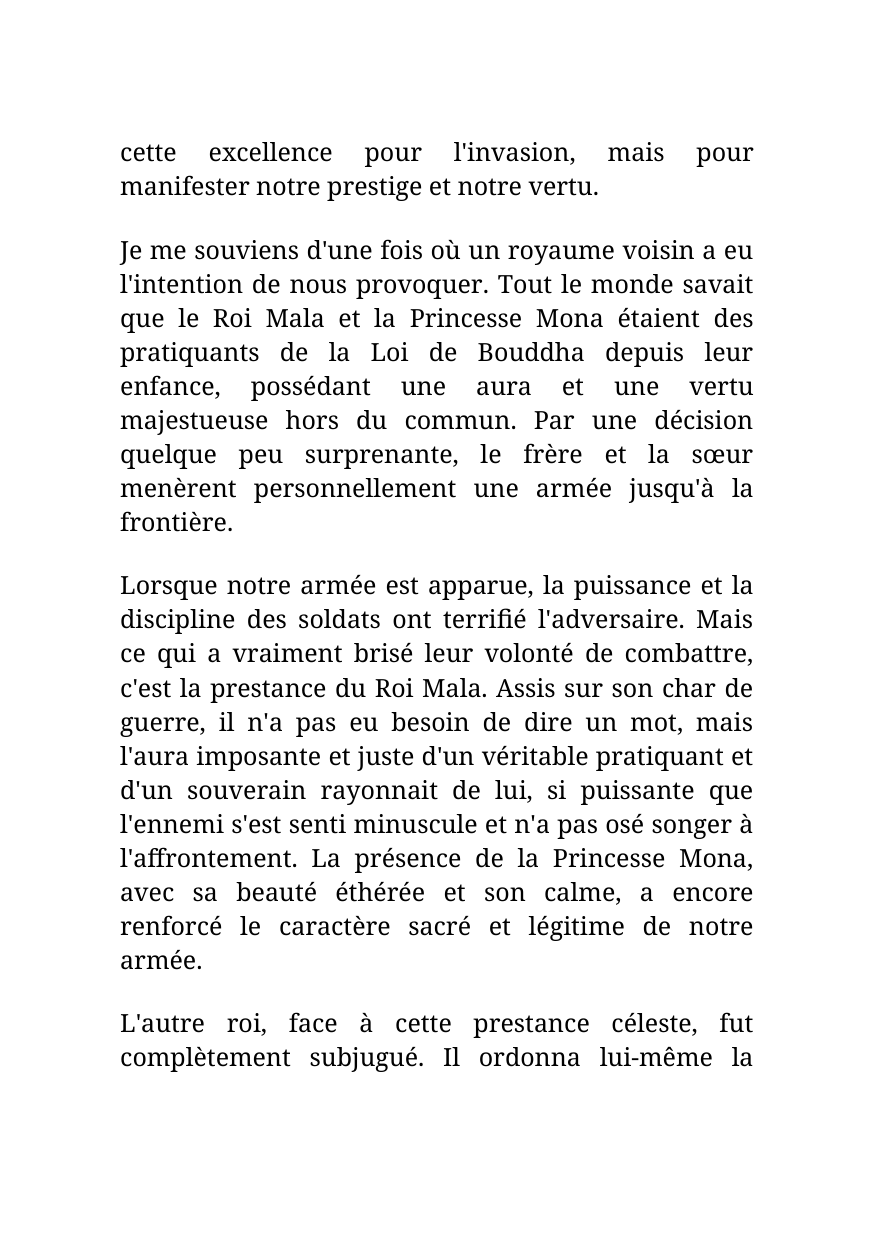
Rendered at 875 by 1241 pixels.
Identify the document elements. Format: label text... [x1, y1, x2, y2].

text Je me souviens d'une fois où un royaume voisin a eu l'intention de nous provoquer. Tout le monde savait que le Roi Mala et la Princesse Mona étaient des pratiquants de la Loi de Bouddha depuis leur enfance, possédant une aura et une vertu majestueuse hors du commun. Par une décision quelque peu surprenante, le frère et la sœur menèrent personnellement une armée jusqu'à la frontière. [120, 232, 754, 539]
text Lorsque notre armée est apparue, la puissance et la discipline des soldats ont terrifié l'adversaire. Mais ce qui a vraiment brisé leur volonté de combattre, c'est la prestance du Roi Mala. Assis sur son char de guerre, il n'a pas eu besoin de dire un mot, mais l'aura imposante et juste d'un véritable pratiquant et d'un souverain rayonnait de lui, si puissante que l'ennemi s'est senti minuscule et n'a pas osé songer à l'affrontement. La présence de la Princesse Mona, avec sa beauté éthérée et son calme, a encore renforcé le caractère sacré et légitime de notre armée. [120, 568, 754, 977]
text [120, 1006, 754, 1074]
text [120, 135, 754, 203]
